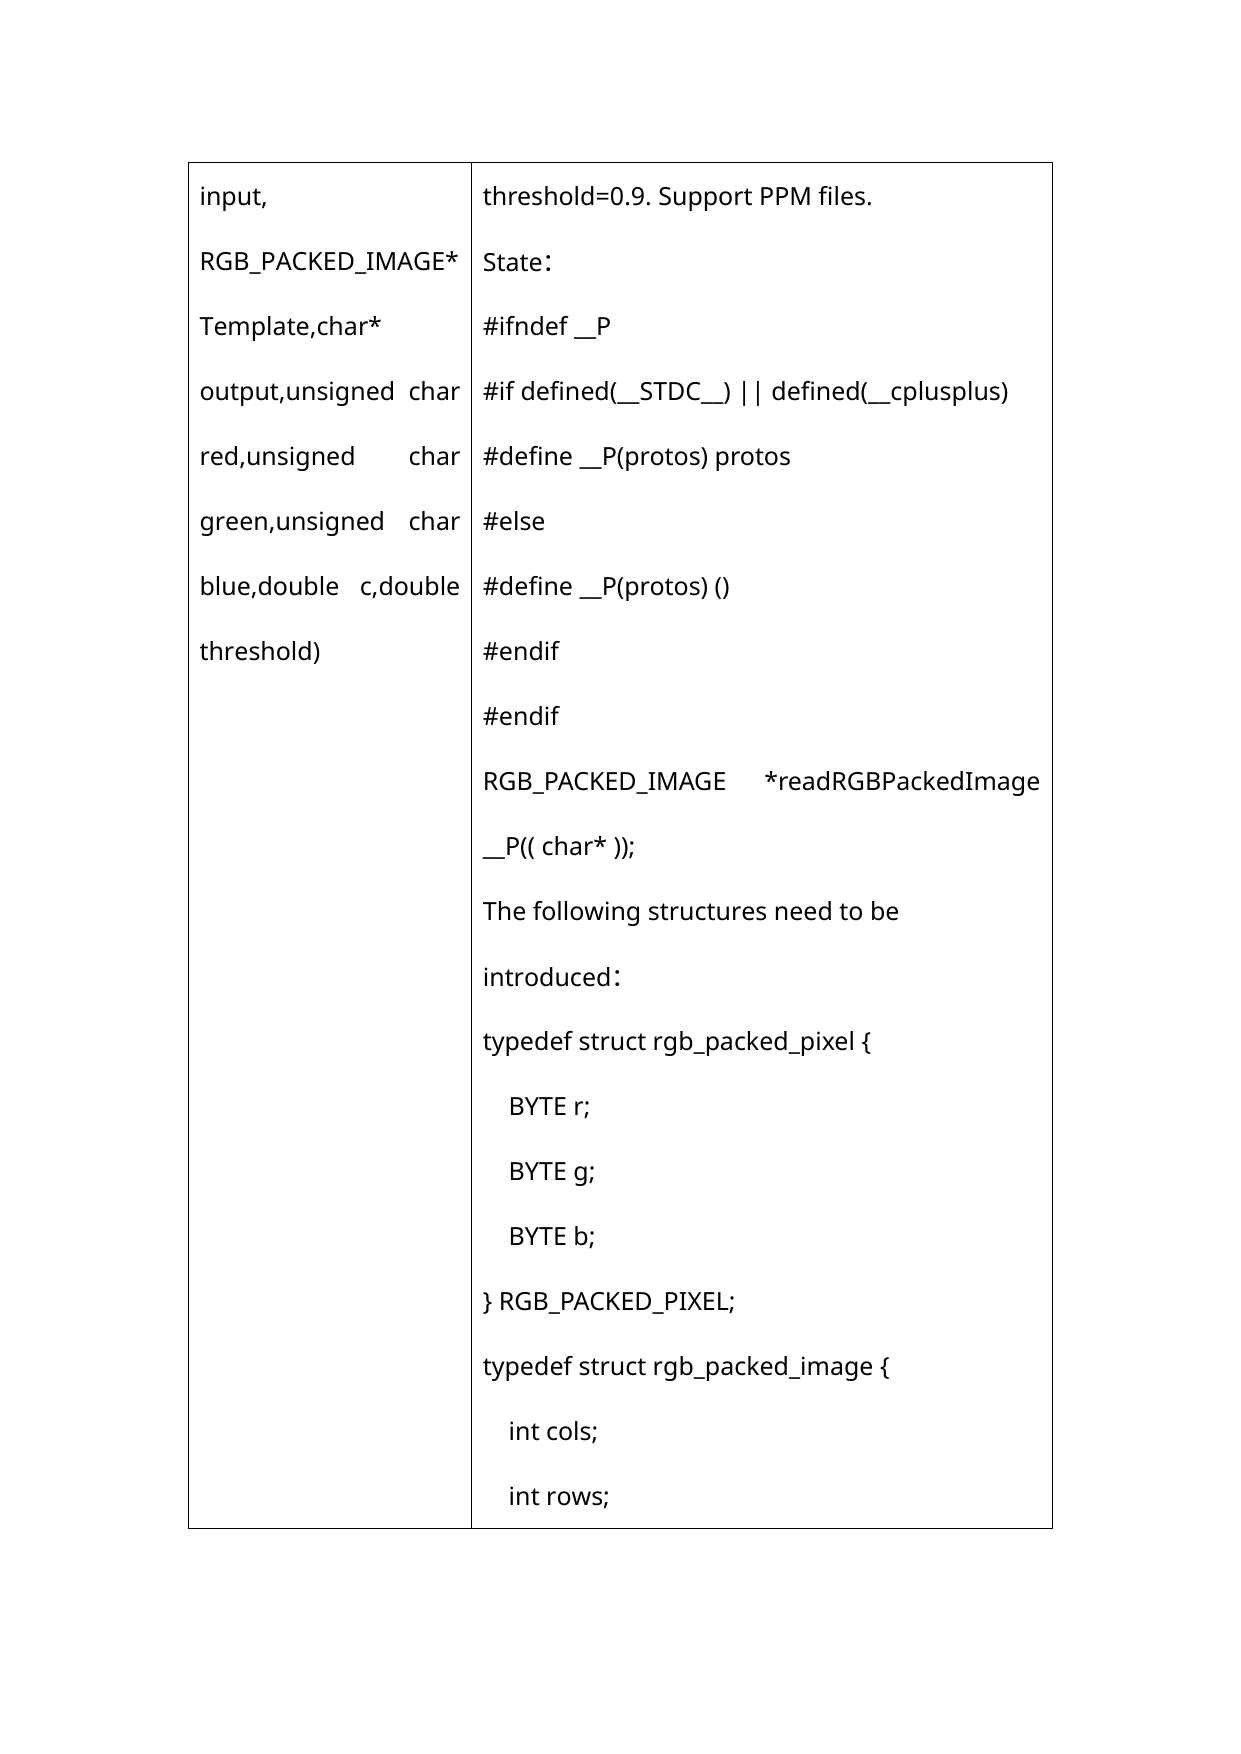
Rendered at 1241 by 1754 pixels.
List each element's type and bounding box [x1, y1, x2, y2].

table_cell [472, 163, 1052, 1528]
table_cell [189, 163, 471, 1528]
